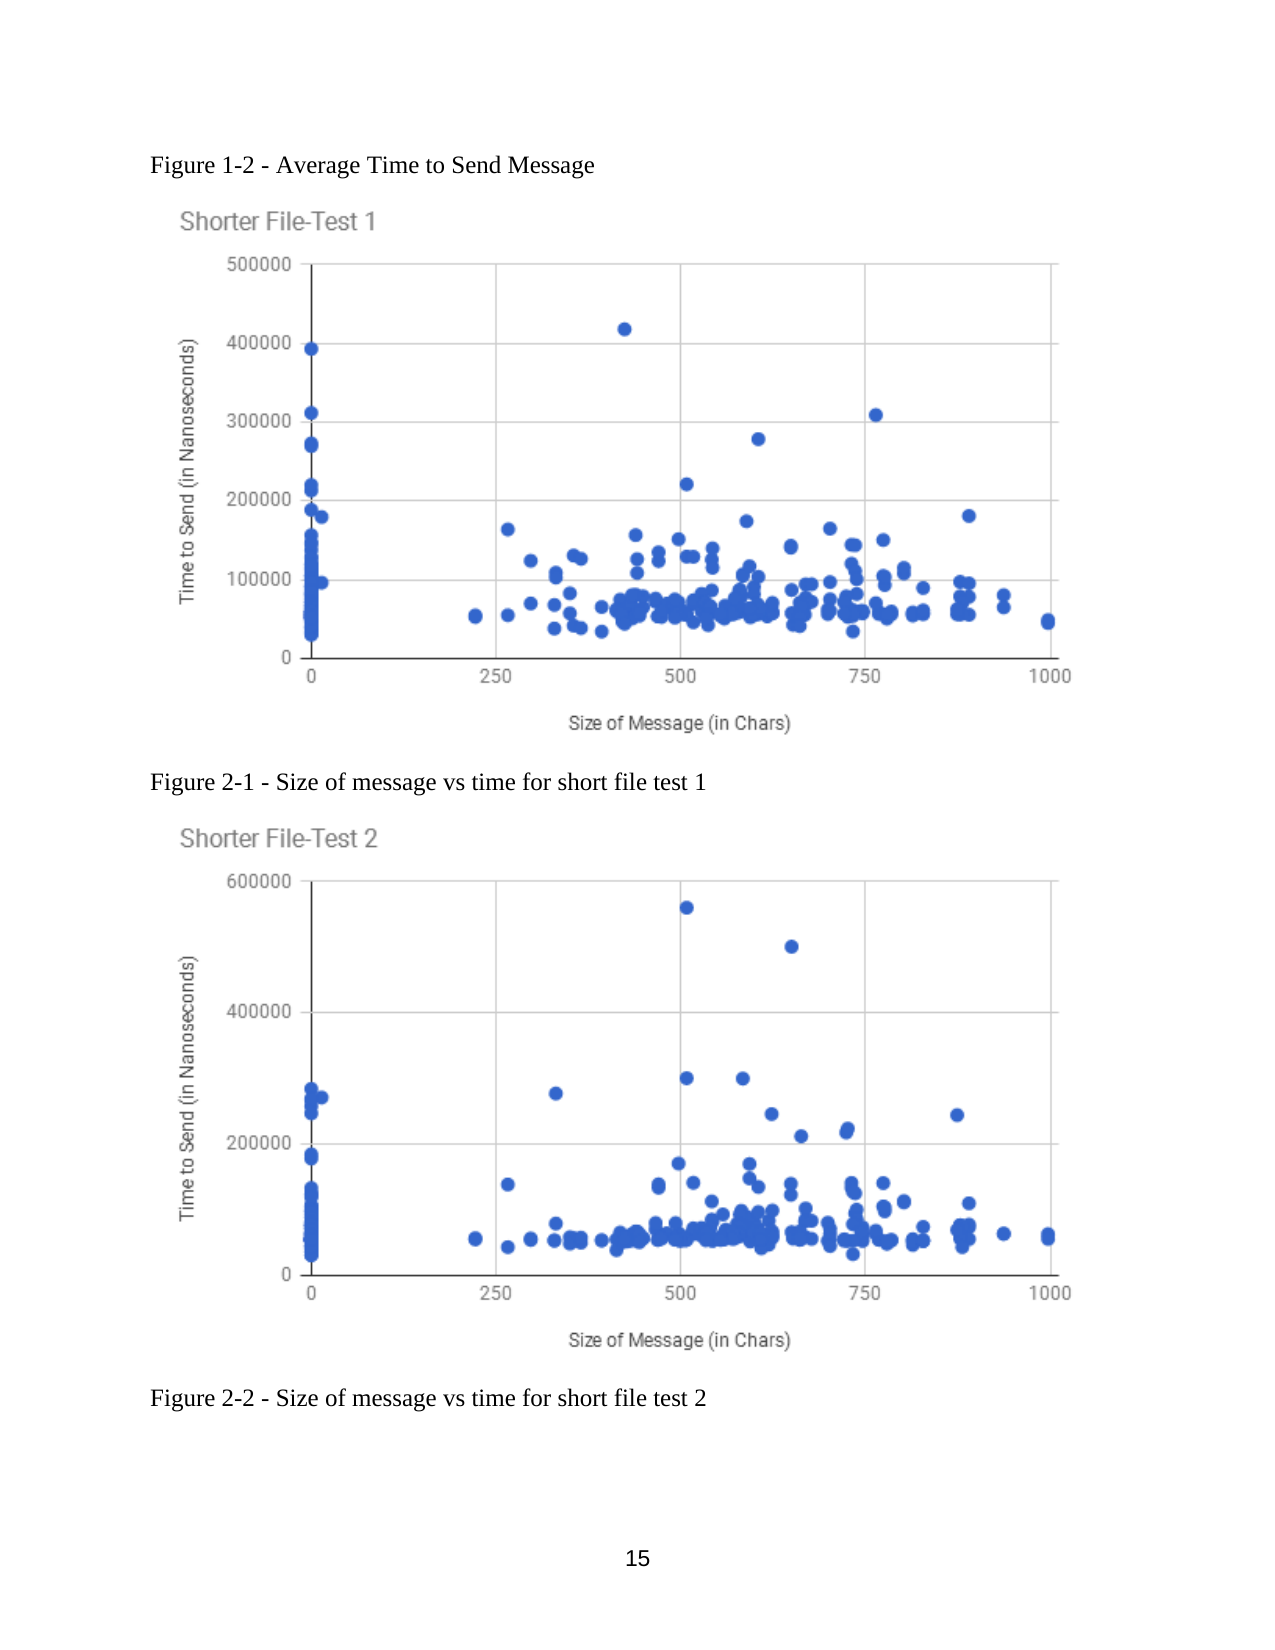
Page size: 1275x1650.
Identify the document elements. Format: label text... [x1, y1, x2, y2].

text Figure 2-2 - Size of message vs time for short file test 2 [150, 1383, 1125, 1412]
text Figure 1-2 - Average Time to Send Message [150, 150, 1125, 179]
text Figure 2-1 - Size of message vs time for short file test 1 [150, 767, 1125, 795]
picture [150, 799, 1088, 1380]
picture [150, 183, 1088, 763]
